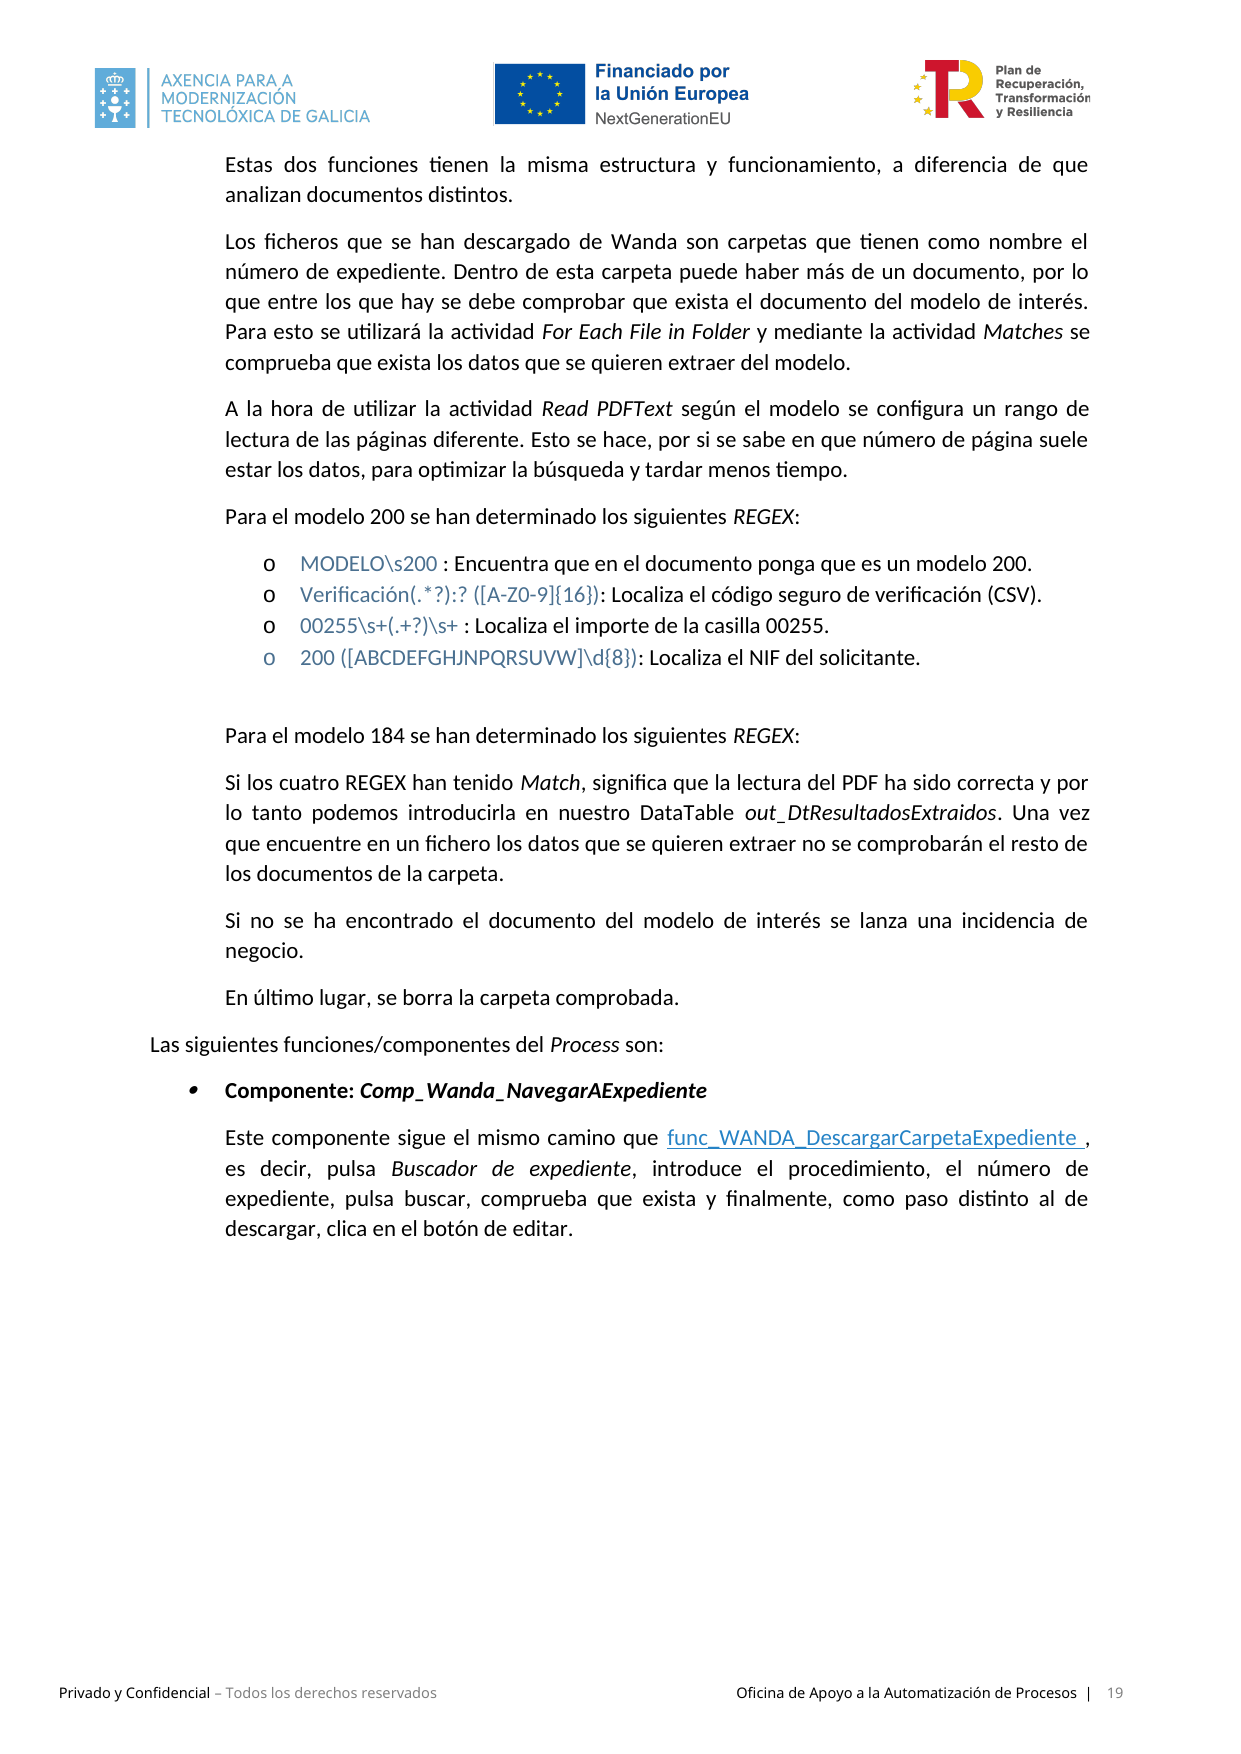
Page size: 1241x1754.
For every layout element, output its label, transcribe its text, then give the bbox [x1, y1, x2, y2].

text Las siguientes funciones/componentes del Process son: [150, 1030, 1090, 1058]
text Este componente sigue el mismo camino que func_WANDA_DescargarCarpetaExpediente , es decir, pulsa Buscador de expediente, introduce el procedimiento, el número de expediente, pulsa buscar, comprueba que exista y finalmente, como paso distinto al de descargar, clica en el botón de editar. [225, 1123, 1090, 1242]
text En último lugar, se borra la carpeta comprobada. [225, 983, 1090, 1011]
list Componente: Comp_Wanda_NavegarAExpediente [187, 1077, 1090, 1105]
list MODELO\s200 : Encuentra que en el documento ponga que es un modelo 200. [262, 549, 1090, 578]
picture [913, 39, 1091, 139]
picture [488, 54, 753, 132]
text Para el modelo 184 se han determinado los siguientes REGEX: [150, 721, 1090, 749]
list 200 ([ABCDEFGHJNPQRSUVW]\d{8}): Localiza el NIF del solicitante. [262, 643, 1090, 672]
list Verificación(.*?):? ([A-Z0-9]{16}): Localiza el código seguro de verificación (CSV). [262, 580, 1090, 609]
text Los ficheros que se han descargado de Wanda son carpetas que tienen como nombre el número de expediente. Dentro de esta carpeta puede haber más de un documento, por lo que entre los que hay se debe comprobar que exista el documento del modelo de interés. Para esto se utilizará la actividad For Each File in Folder y mediante la actividad Matches se comprueba que exista los datos que se quieren extraer del modelo. [225, 227, 1090, 376]
text Estas dos funciones tienen la misma estructura y funcionamiento, a diferencia de que analizan documentos distintos. [225, 150, 1090, 208]
text Si no se ha encontrado el documento del modelo de interés se lanza una incidencia de negocio. [225, 906, 1090, 964]
list 00255\s+(.+?)\s+ : Localiza el importe de la casilla 00255. [262, 612, 1090, 641]
text Para el modelo 200 se han determinado los siguientes REGEX: [225, 502, 1090, 530]
picture [94, 68, 370, 128]
text Si los cuatro REGEX han tenido Match, significa que la lectura del PDF ha sido correcta y por lo tanto podemos introducirla en nuestro DataTable out_DtResultadosExtraidos. Una vez que encuentre en un fichero los datos que se quieren extraer no se comprobarán el resto de los documentos de la carpeta. [225, 768, 1090, 887]
text A la hora de utilizar la actividad Read PDFText según el modelo se configura un rango de lectura de las páginas diferente. Esto se hace, por si se sabe en que número de página suele estar los datos, para optimizar la búsqueda y tardar menos tiempo. [225, 394, 1090, 483]
